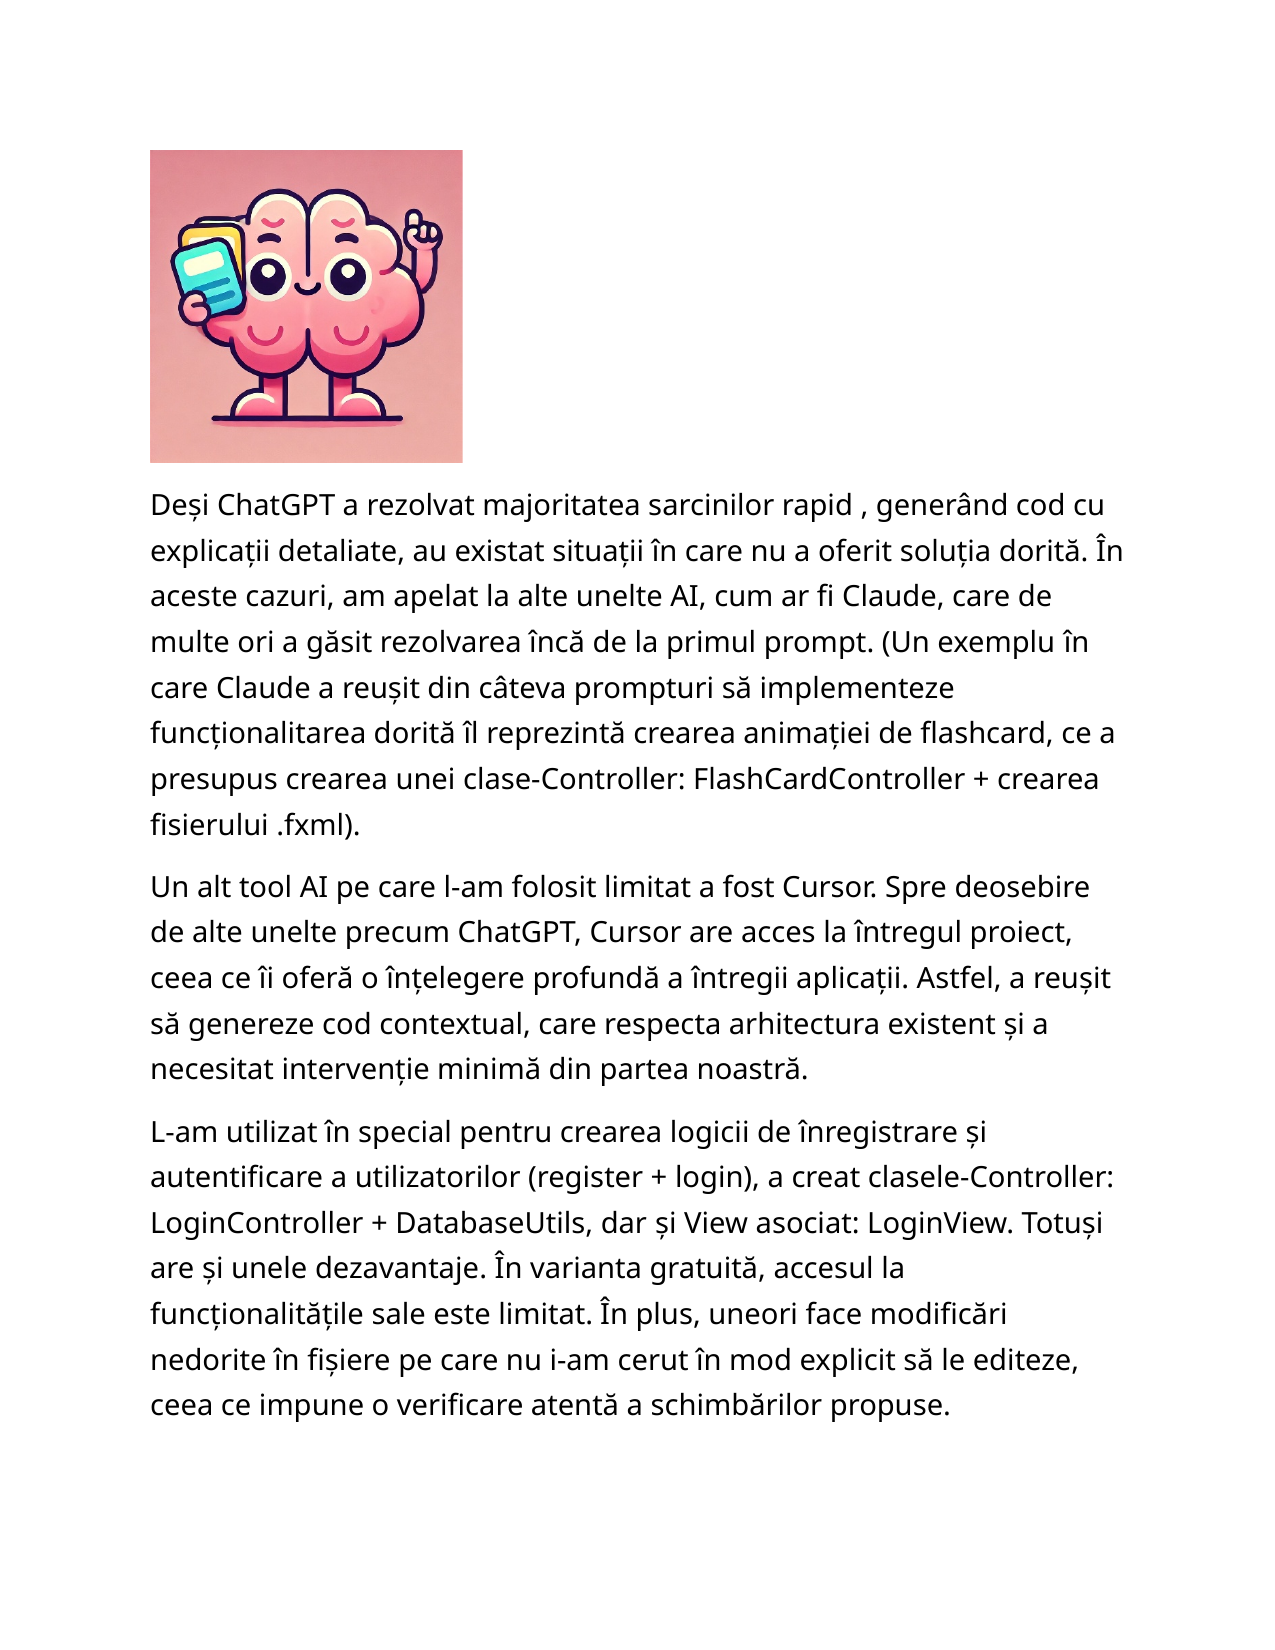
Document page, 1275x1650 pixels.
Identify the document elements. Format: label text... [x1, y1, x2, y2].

picture [150, 150, 463, 463]
text L-am utilizat în special pentru crearea logicii de înregistrare și autentificare a utilizatorilor (register + login), a creat clasele-Controller: LoginController + DatabaseUtils, dar și View asociat: LoginView. Totuși are și unele dezavantaje. În varianta gratuită, accesul la funcționalitățile sale este limitat. În plus, uneori face modificări nedorite în fișiere pe care nu i-am cerut în mod explicit să le editeze, ceea ce impune o verificare atentă a schimbărilor propuse. [150, 1111, 1125, 1424]
text Un alt tool AI pe care l-am folosit limitat a fost Cursor. Spre deosebire de alte unelte precum ChatGPT, Cursor are acces la întregul proiect, ceea ce îi oferă o înțelegere profundă a întregii aplicații. Astfel, a reușit să genereze cod contextual, care respecta arhitectura existent și a necesitat intervenție minimă din partea noastră. [150, 866, 1125, 1088]
text Deși ChatGPT a rezolvat majoritatea sarcinilor rapid , generând cod cu explicații detaliate, au existat situații în care nu a oferit soluția dorită. În aceste cazuri, am apelat la alte unelte AI, cum ar fi Claude, care de multe ori a găsit rezolvarea încă de la primul prompt. (Un exemplu în care Claude a reușit din câteva prompturi să implementeze funcționalitarea dorită îl reprezintă crearea animației de flashcard, ce a presupus crearea unei clase-Controller: FlashCardController + crearea fisierului .fxml). [150, 484, 1125, 843]
